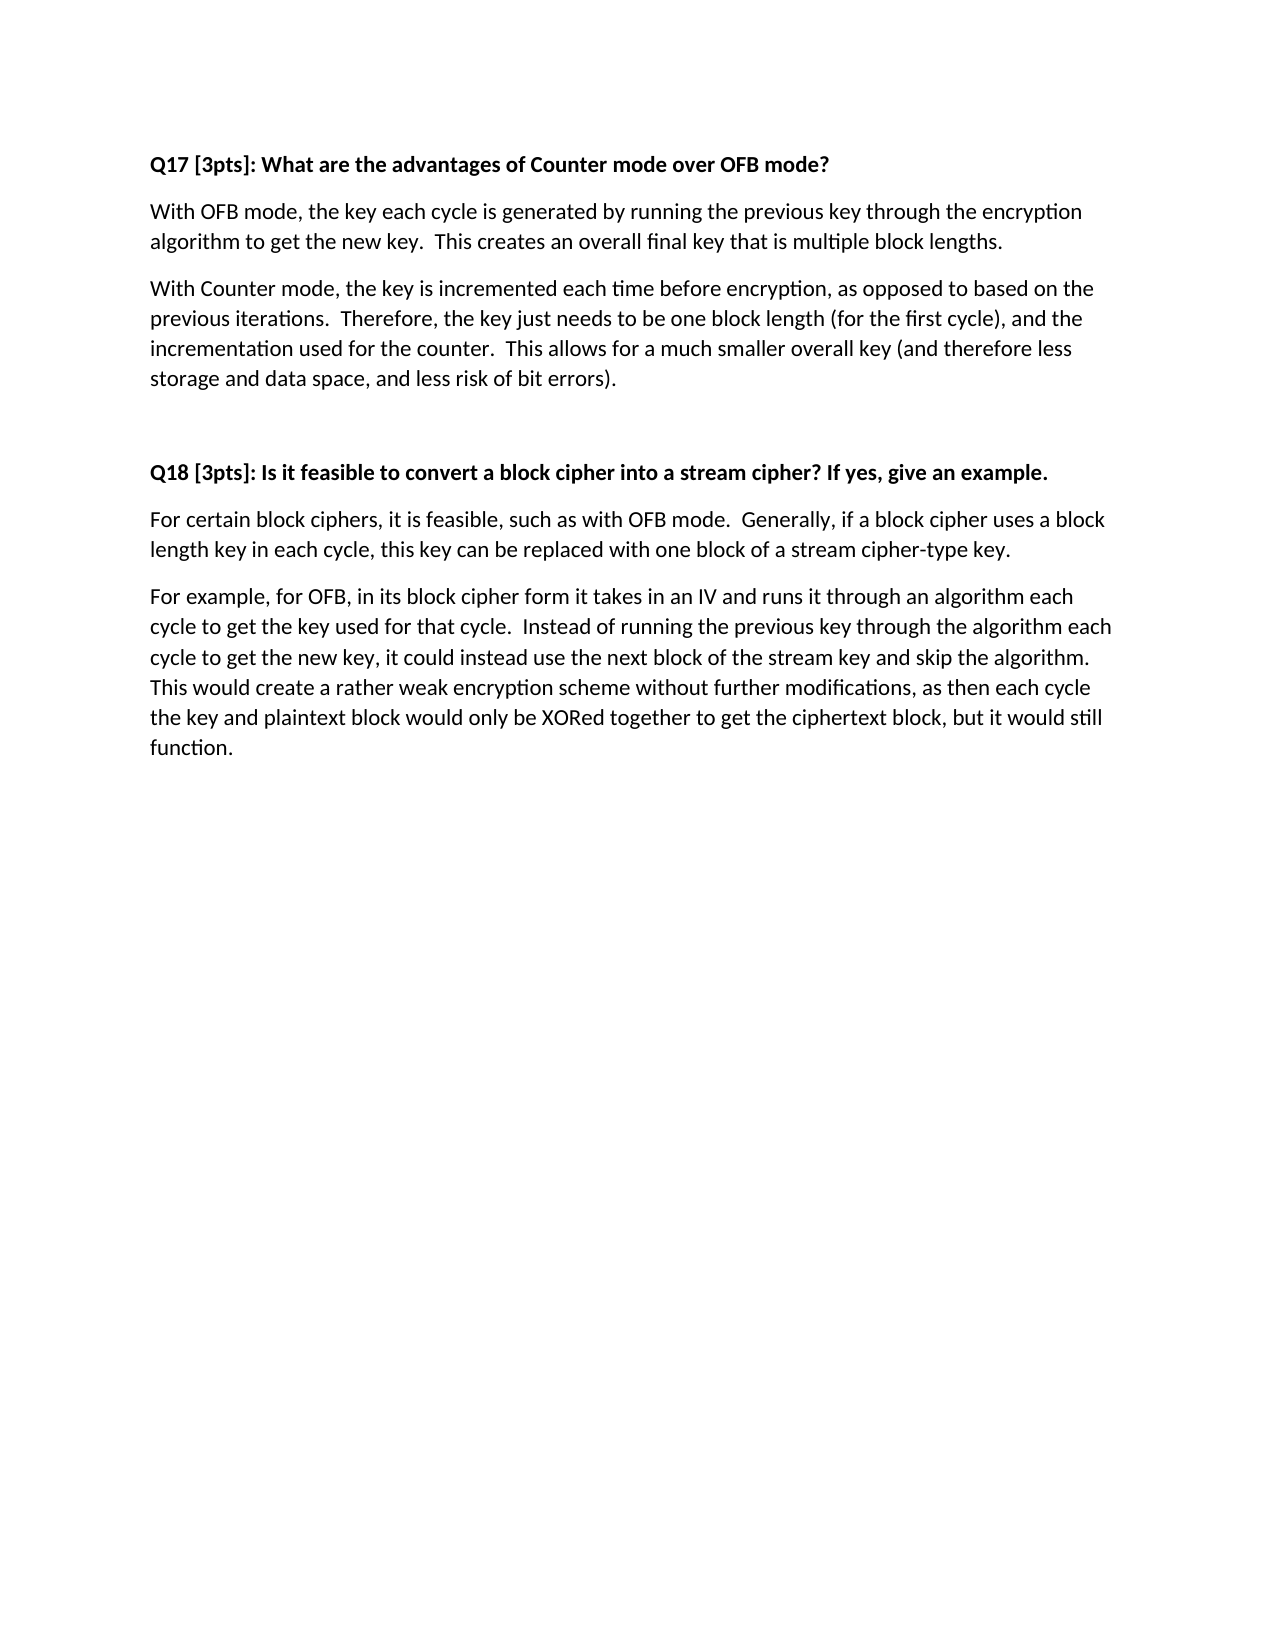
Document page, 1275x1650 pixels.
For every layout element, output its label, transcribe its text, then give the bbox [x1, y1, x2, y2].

text For example, for OFB, in its block cipher form it takes in an IV and runs it through an algorithm each cycle to get the key used for that cycle. Instead of running the previous key through the algorithm each cycle to get the new key, it could instead use the next block of the stream key and skip the algorithm. This would create a rather weak encryption scheme without further modifications, as then each cycle the key and plaintext block would only be XORed together to get the ciphertext block, but it would still function. [150, 582, 1125, 761]
text With Counter mode, the key is incremented each time before encryption, as opposed to based on the previous iterations. Therefore, the key just needs to be one block length (for the first cycle), and the incrementation used for the counter. This allows for a much smaller overall key (and therefore less storage and data space, and less risk of bit errors). [150, 274, 1125, 393]
text Q17 [3pts]: What are the advantages of Counter mode over OFB mode? [150, 150, 1125, 178]
text Q18 [3pts]: Is it feasible to convert a block cipher into a stream cipher? If yes, give an example. [150, 458, 1125, 486]
text With OFB mode, the key each cycle is generated by running the previous key through the encryption algorithm to get the new key. This creates an overall final key that is multiple block lengths. [150, 197, 1125, 255]
text For certain block ciphers, it is feasible, such as with OFB mode. Generally, if a block cipher uses a block length key in each cycle, this key can be replaced with one block of a stream cipher-type key. [150, 505, 1125, 563]
